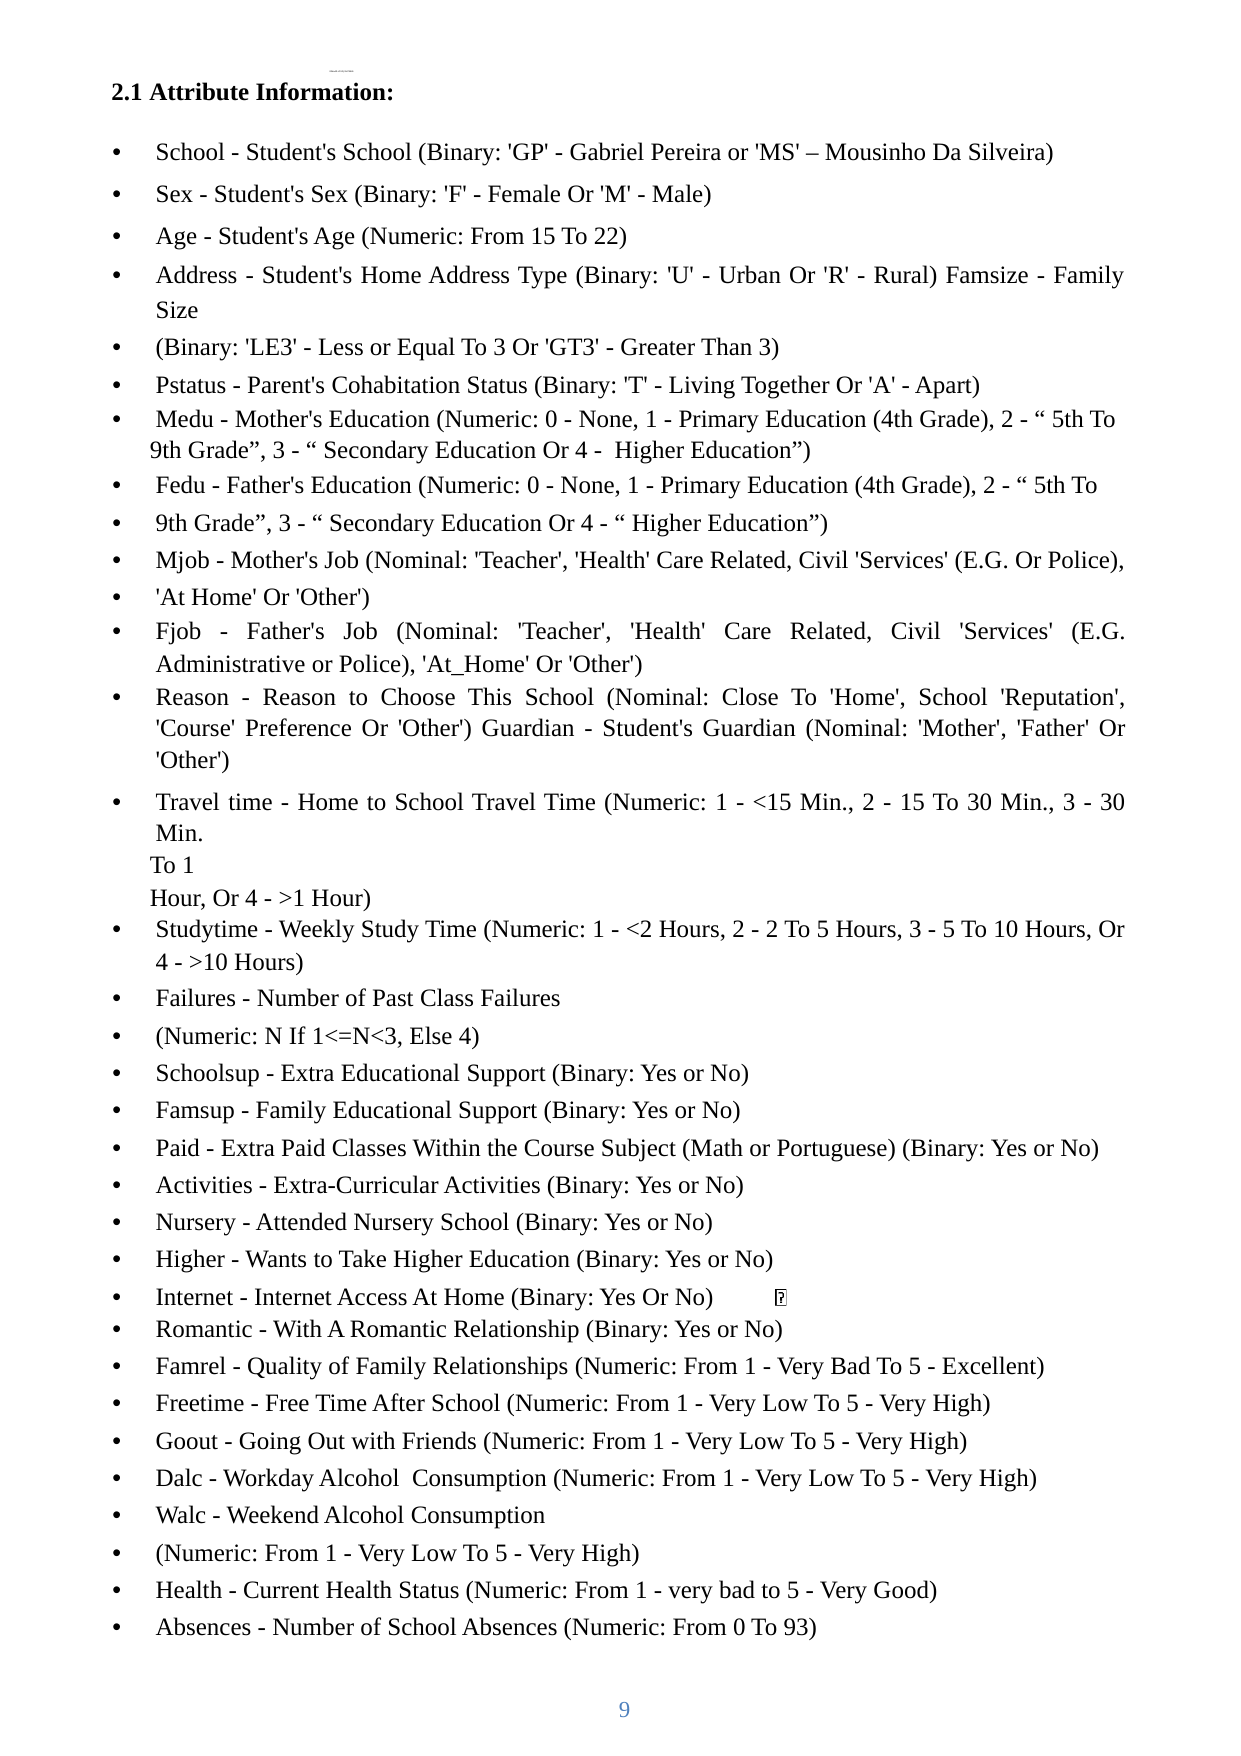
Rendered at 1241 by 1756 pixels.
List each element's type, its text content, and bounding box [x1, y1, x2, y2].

list Studytime - Weekly Study Time (Numeric: 1 - <2 Hours, 2 - 2 To 5 Hours, 3 - 5 To 10 Hours, Or 4 - >10 Hours) [112, 914, 1126, 977]
list Activities - Extra-Curricular Activities (Binary: Yes or No) [112, 1166, 1126, 1201]
list Famsup - Family Educational Support (Binary: Yes or No) [112, 1092, 1126, 1126]
text Hour, Or 4 - >1 Hour) [149, 883, 1126, 912]
list Goout - Going Out with Friends (Numeric: From 1 - Very Low To 5 - Very High) [112, 1422, 1126, 1456]
list Fedu - Father's Education (Numeric: 0 - None, 1 - Primary Education (4th Grade), 2 - “ 5th To [112, 467, 1126, 501]
list Famrel - Quality of Family Relationships (Numeric: From 1 - Very Bad To 5 - Excellent) [112, 1348, 1126, 1382]
list 9th Grade”, 3 - “ Secondary Education Or 4 - “ Higher Education”) [112, 504, 1126, 538]
list Internet - Internet Access At Home (Binary: Yes Or No) [112, 1278, 1126, 1307]
list Schoolsup - Extra Educational Support (Binary: Yes or No) [112, 1054, 1126, 1089]
list Dalc - Workday Alcohol Consumption (Numeric: From 1 - Very Low To 5 - Very High) [112, 1459, 1126, 1494]
list Medu - Mother's Education (Numeric: 0 - None, 1 - Primary Education (4th Grade), 2 - “ 5th To [112, 403, 1126, 432]
list Failures - Number of Past Class Failures [112, 980, 1126, 1014]
list Nursery - Attended Nursery School (Binary: Yes or No) [112, 1204, 1126, 1238]
list Pstatus - Parent's Cohabitation Status (Binary: 'T' - Living Together Or 'A' - Apart) [112, 366, 1126, 400]
text 2.1 Attribute Information: [111, 77, 1102, 106]
list Higher - Wants to Take Higher Education (Binary: Yes or No) [112, 1241, 1126, 1275]
list Romantic - With A Romantic Relationship (Binary: Yes or No) [112, 1310, 1126, 1344]
text To 1 [149, 850, 1126, 878]
list Freetime - Free Time After School (Numeric: From 1 - Very Low To 5 - Very High) [112, 1385, 1126, 1419]
picture [775, 1289, 787, 1306]
list (Numeric: From 1 - Very Low To 5 - Very High) [112, 1534, 1126, 1568]
list Walc - Weekend Alcohol Consumption [112, 1497, 1126, 1531]
list School - Student's School (Binary: 'GP' - Gabriel Pereira or 'MS' – Mousinho Da Silveira) [112, 133, 1126, 167]
list 'At Home' Or 'Other') [112, 579, 1126, 613]
list Age - Student's Age (Numeric: From 15 To 22) [112, 218, 1126, 252]
list (Binary: 'LE3' - Less or Equal To 3 Or 'GT3' - Greater Than 3) [112, 329, 1126, 363]
list Health - Current Health Status (Numeric: From 1 - very bad to 5 - Very Good) [112, 1571, 1126, 1606]
list Sex - Student's Sex (Binary: 'F' - Female Or 'M' - Male) [112, 176, 1126, 210]
list Reason - Reason to Choose This School (Nominal: Close To 'Home', School 'Reputation', 'Course' Preference Or 'Other') Guardian - Student's Guardian (Nominal: 'Mother', 'Father' Or 'Other') [112, 682, 1126, 776]
list Address - Student's Home Address Type (Binary: 'U' - Urban Or 'R' - Rural) Famsize - Family Size [112, 260, 1126, 326]
text 9th Grade”, 3 - “ Secondary Education Or 4 - Higher Education”) [149, 435, 1126, 464]
list Fjob - Father's Job (Nominal: 'Teacher', 'Health' Care Related, Civil 'Services' (E.G. Administrative or Police), 'At_Home' Or 'Other') [112, 616, 1126, 679]
list (Numeric: N If 1<=N<3, Else 4) [112, 1017, 1126, 1051]
list Absences - Number of School Absences (Numeric: From 0 To 93) [112, 1609, 1126, 1643]
list Paid - Extra Paid Classes Within the Course Subject (Math or Portuguese) (Binary: Yes or No) [112, 1129, 1126, 1163]
list Mjob - Mother's Job (Nominal: 'Teacher', 'Health' Care Related, Civil 'Services' (E.G. Or Police), [112, 542, 1126, 576]
list Travel time - Home to School Travel Time (Numeric: 1 - <15 Min., 2 - 15 To 30 Min., 3 - 30 Min. [112, 787, 1126, 847]
